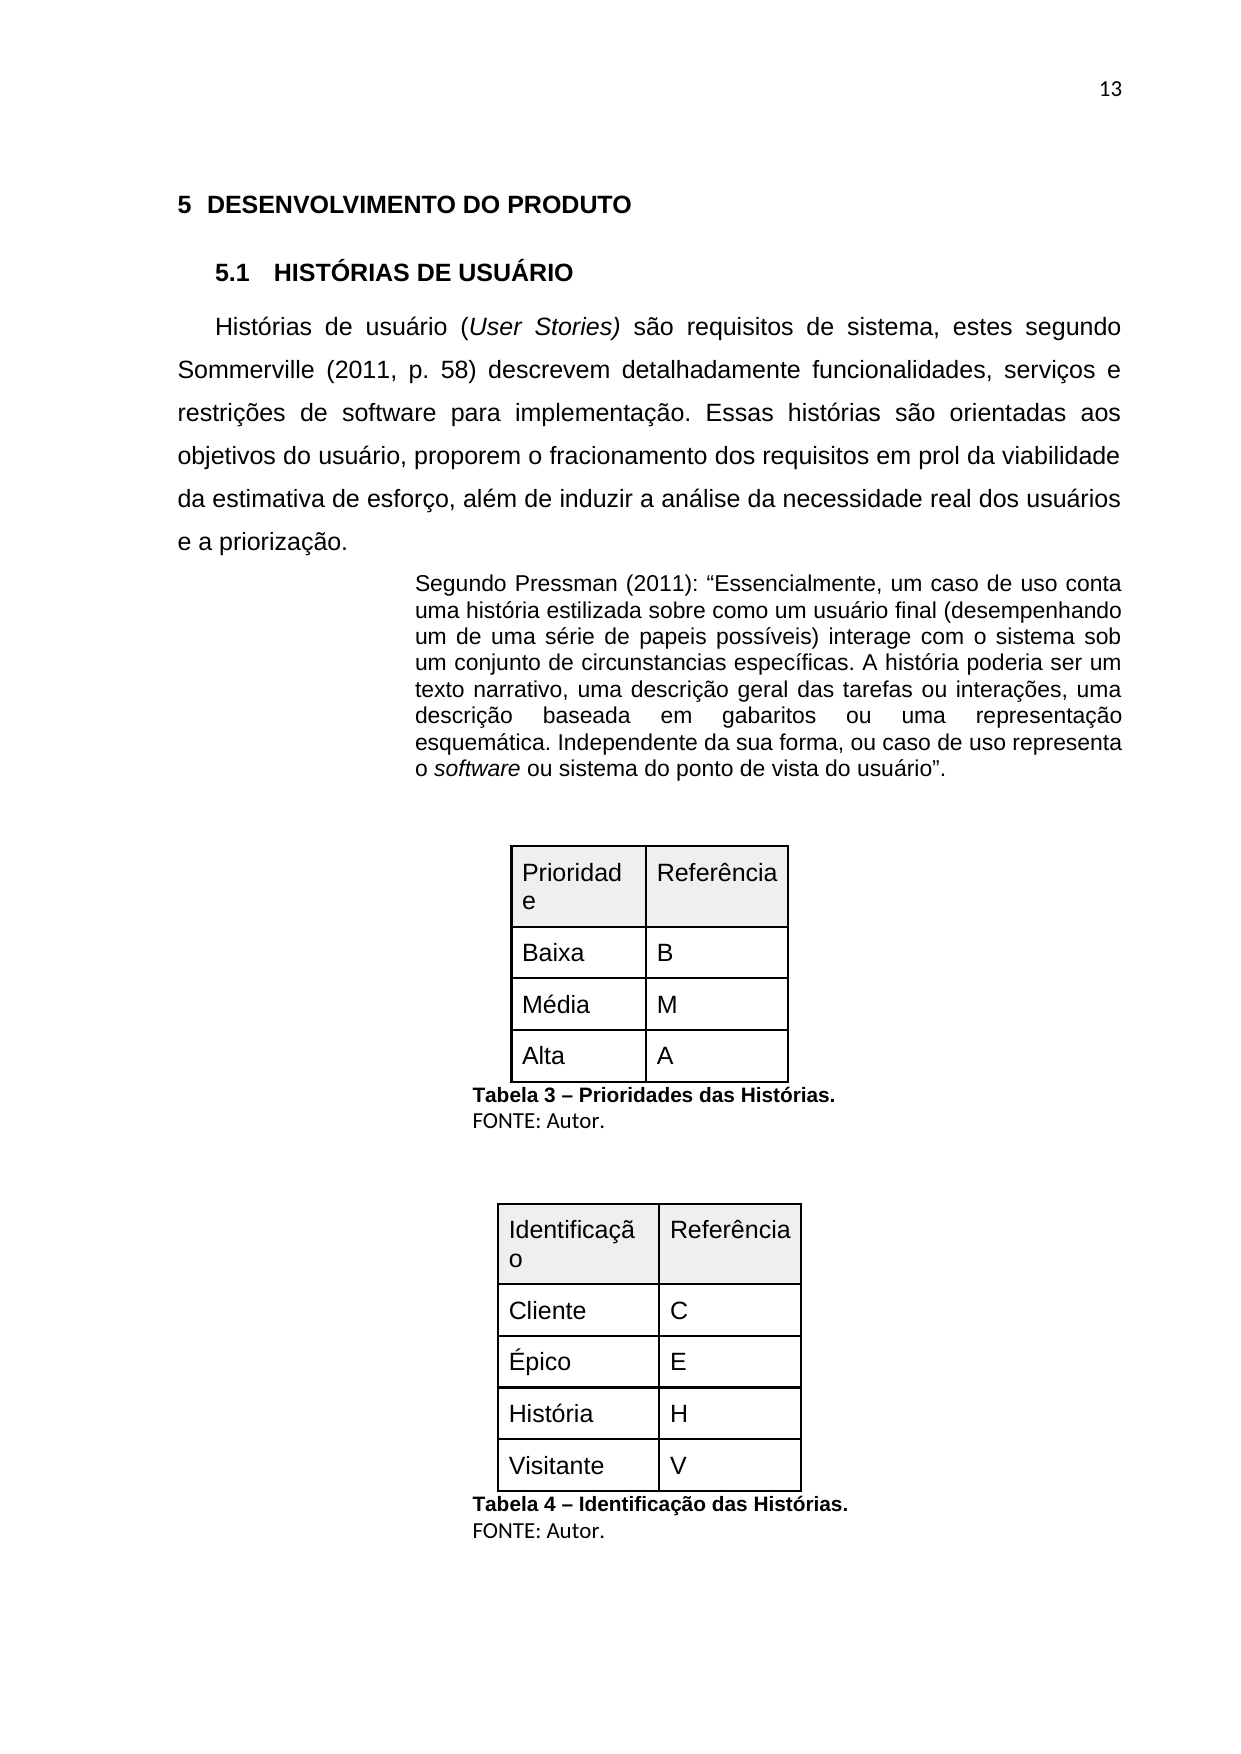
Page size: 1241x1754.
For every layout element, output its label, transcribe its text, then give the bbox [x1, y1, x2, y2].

table_cell História [499, 1389, 658, 1438]
table_cell C [660, 1285, 800, 1335]
table_cell A [647, 1031, 787, 1081]
table_header Prioridade [513, 847, 645, 926]
table_cell Média [513, 979, 645, 1029]
table_cell Alta [513, 1031, 645, 1081]
subtitle HISTÓRIAS DE USUÁRIO [215, 258, 1122, 287]
text Tabela 4 – Identificação das Histórias. [472, 1492, 1122, 1516]
table_cell B [647, 928, 787, 977]
text Tabela 3 – Prioridades das Histórias. [472, 1083, 1122, 1107]
subtitle DESENVOLVIMENTO DO PRODUTO [177, 190, 1122, 218]
table_cell H [660, 1389, 800, 1438]
table_header Referência [660, 1205, 800, 1283]
table_cell Visitante [499, 1440, 658, 1490]
table_cell M [647, 979, 787, 1029]
table_header Identificação [499, 1205, 658, 1283]
table_cell E [660, 1337, 800, 1386]
table_cell Baixa [513, 928, 645, 977]
table_cell V [660, 1440, 800, 1490]
table_cell Épico [499, 1337, 658, 1386]
table_cell Cliente [499, 1285, 658, 1335]
text Segundo Pressman (2011): “Essencialmente, um caso de uso conta uma história estilizada sobre como um usuário final (desempenhando um de uma série de papeis possíveis) interage com o sistema sob um conjunto de circunstancias específicas. A história poderia ser um texto narrativo, uma descrição geral das tarefas ou interações, uma descrição baseada em gabaritos ou uma representação esquemática. Independente da sua forma, ou caso de uso representa o software ou sistema do ponto de vista do usuário”. [415, 570, 1122, 781]
text Histórias de usuário (User Stories) são requisitos de sistema, estes segundo Sommerville (2011, p. 58) descrevem detalhadamente funcionalidades, serviços e restrições de software para implementação. Essas histórias são orientadas aos objetivos do usuário, proporem o fracionamento dos requisitos em prol da viabilidade da estimativa de esforço, além de induzir a análise da necessidade real dos usuários e a priorização. [177, 312, 1122, 556]
table_header Referência [647, 847, 787, 926]
text FONTE: Autor. [472, 1107, 1122, 1134]
list FONTE: Autor. [472, 1516, 1122, 1544]
